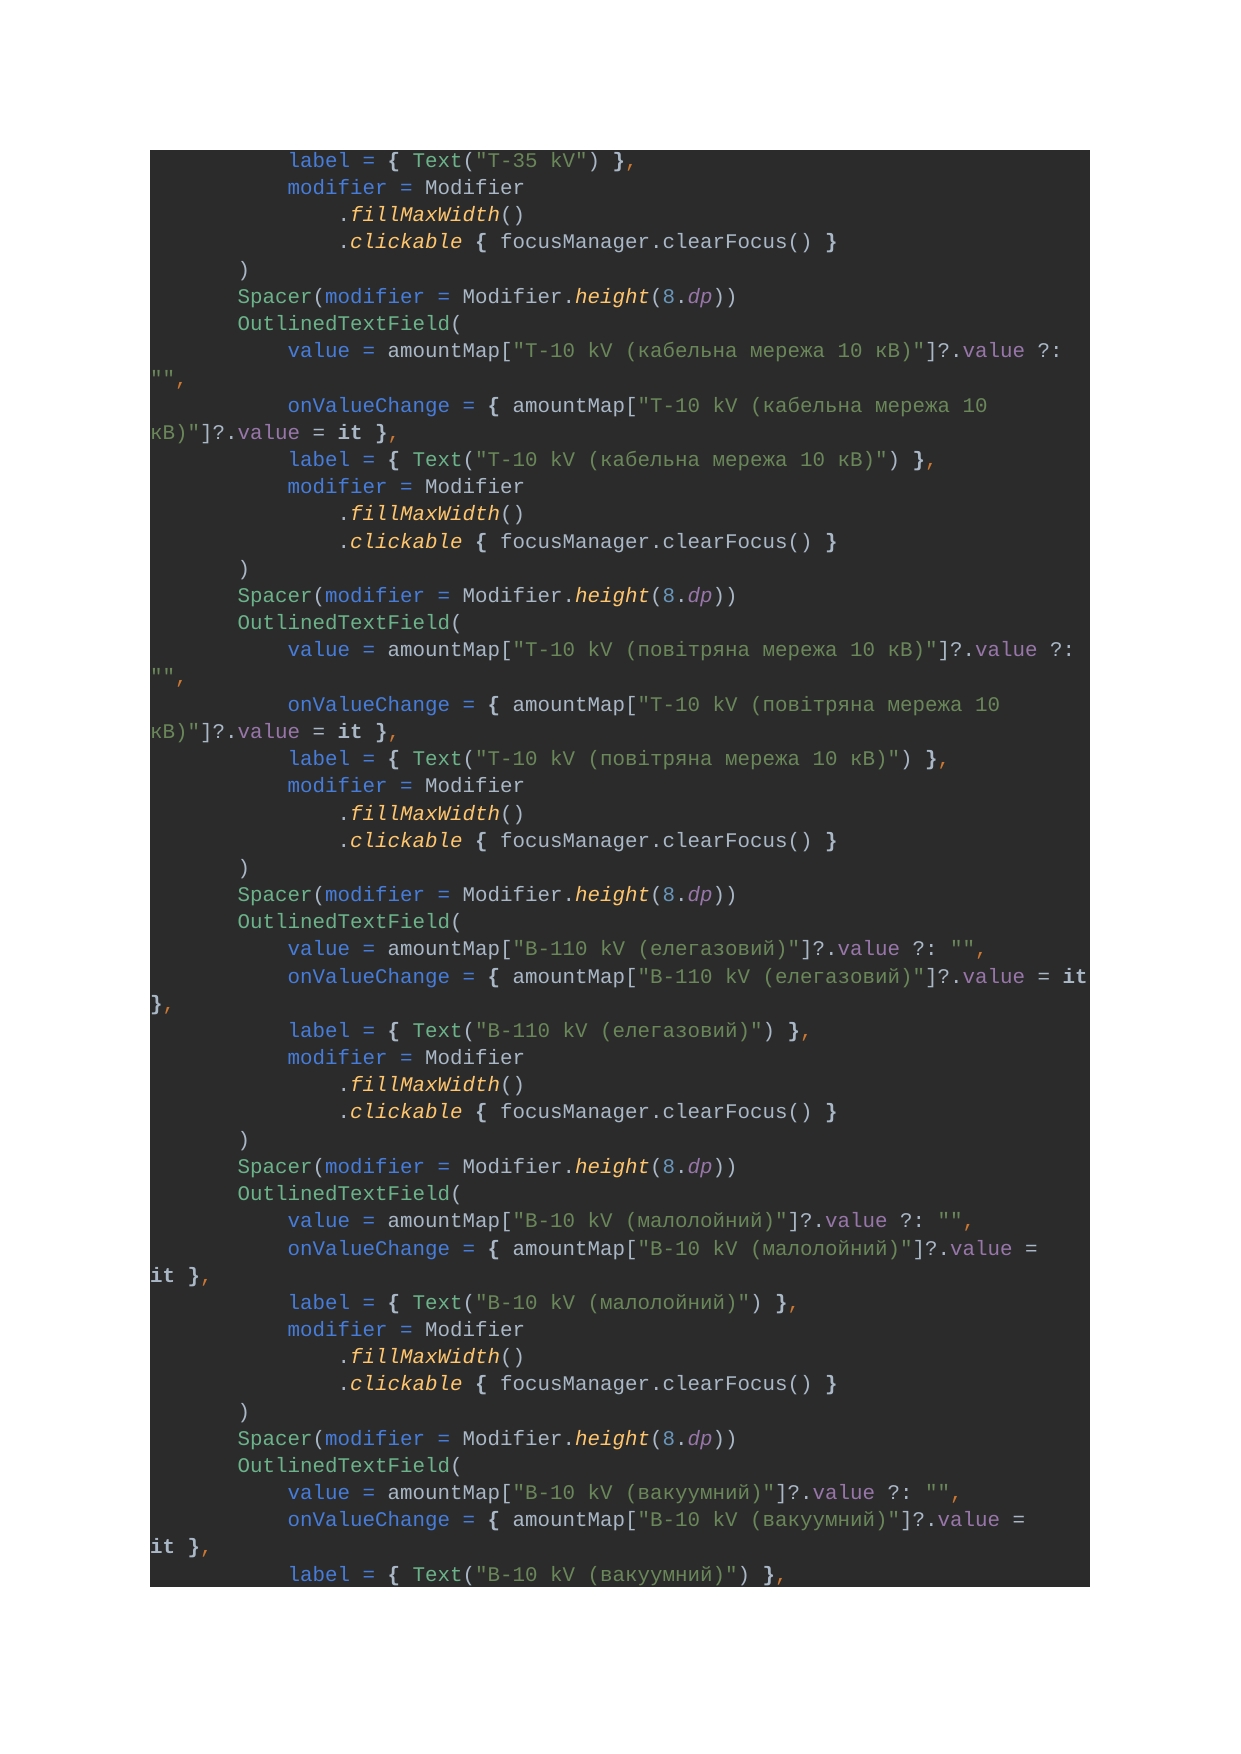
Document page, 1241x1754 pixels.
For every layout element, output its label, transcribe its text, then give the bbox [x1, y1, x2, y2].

text Spacer(modifier = Modifier.height(8.dp)) [150, 585, 1090, 609]
text value = amountMap["B-10 kV (вакуумний)"]?.value ?: "", [150, 1482, 1090, 1506]
text Spacer(modifier = Modifier.height(8.dp)) [150, 884, 1090, 908]
text label = { Text("T-35 kV") }, [150, 150, 1090, 174]
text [150, 286, 1090, 309]
text .clickable { focusManager.clearFocus() } [150, 1373, 1090, 1397]
text OutlinedTextField( [150, 911, 1090, 935]
text label = { Text("B-110 kV (елегазовий)") }, [150, 1020, 1090, 1044]
text OutlinedTextField( [150, 1455, 1090, 1479]
text label = { Text("T-10 kV (повітряна мережа 10 кВ)") }, [150, 748, 1090, 772]
text OutlinedTextField( [150, 1183, 1090, 1207]
text Spacer(modifier = Modifier.height(8.dp)) [150, 1428, 1090, 1451]
text modifier = Modifier [150, 1319, 1090, 1343]
text onValueChange = { amountMap["B-10 kV (малолойний)"]?.value = it }, [150, 1237, 1090, 1288]
text .fillMaxWidth() [150, 1346, 1090, 1370]
text .clickable { focusManager.clearFocus() } [150, 830, 1090, 853]
text ) [150, 558, 1090, 581]
text .clickable { focusManager.clearFocus() } [150, 531, 1090, 554]
text label = { Text("T-10 kV (кабельна мережа 10 кВ)") }, [150, 449, 1090, 473]
text value = amountMap["T-10 kV (кабельна мережа 10 кВ)"]?.value ?: "", [150, 340, 1090, 391]
text label = { Text("B-10 kV (вакуумний)") }, [150, 1564, 1090, 1587]
text .clickable { focusManager.clearFocus() } [150, 1102, 1090, 1125]
text modifier = Modifier [150, 177, 1090, 201]
text ) [150, 259, 1090, 282]
text label = { Text("B-10 kV (малолойний)") }, [150, 1292, 1090, 1316]
text modifier = Modifier [150, 476, 1090, 500]
text .fillMaxWidth() [150, 802, 1090, 826]
text Spacer(modifier = Modifier.height(8.dp)) [150, 1156, 1090, 1179]
text .fillMaxWidth() [150, 204, 1090, 228]
text value = amountMap["B-110 kV (елегазовий)"]?.value ?: "", [150, 938, 1090, 962]
text ) [150, 1129, 1090, 1152]
text OutlinedTextField( [150, 313, 1090, 337]
text onValueChange = { amountMap["B-10 kV (вакуумний)"]?.value = it }, [150, 1509, 1090, 1560]
text .clickable { focusManager.clearFocus() } [150, 232, 1090, 255]
text value = amountMap["T-10 kV (повітряна мережа 10 кВ)"]?.value ?: "", [150, 639, 1090, 690]
text .fillMaxWidth() [150, 1074, 1090, 1098]
text value = amountMap["B-10 kV (малолойний)"]?.value ?: "", [150, 1210, 1090, 1234]
text .fillMaxWidth() [150, 503, 1090, 527]
text modifier = Modifier [150, 775, 1090, 799]
text modifier = Modifier [150, 1047, 1090, 1071]
text ) [150, 1401, 1090, 1424]
text ) [150, 857, 1090, 881]
text OutlinedTextField( [150, 612, 1090, 636]
text onValueChange = { amountMap["T-10 kV (кабельна мережа 10 кВ)"]?.value = it }, [150, 395, 1090, 446]
text onValueChange = { amountMap["T-10 kV (повітряна мережа 10 кВ)"]?.value = it }, [150, 694, 1090, 744]
text onValueChange = { amountMap["B-110 kV (елегазовий)"]?.value = it }, [150, 966, 1090, 1016]
